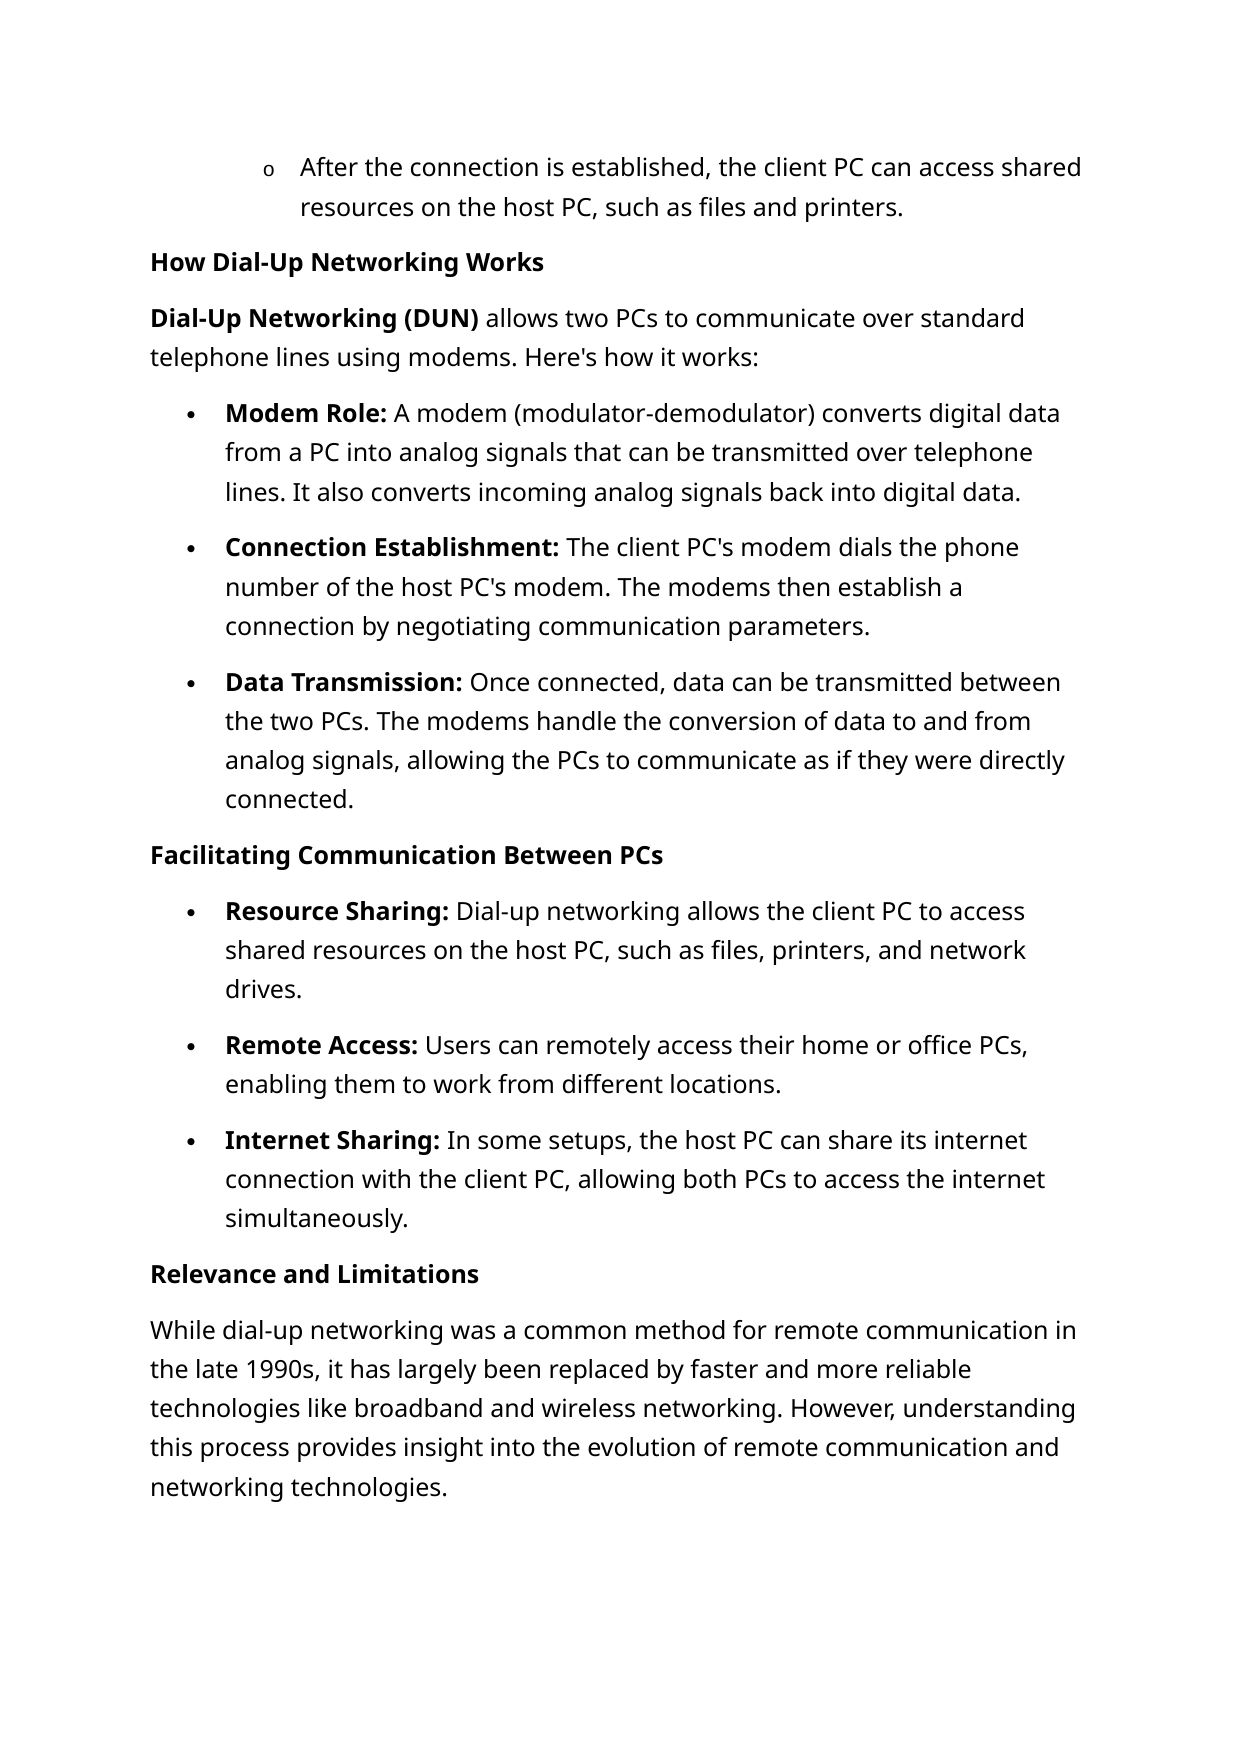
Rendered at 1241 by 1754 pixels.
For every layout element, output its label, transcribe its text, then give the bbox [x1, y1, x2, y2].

text How Dial-Up Networking Works [150, 245, 1090, 279]
list After the connection is established, the client PC can access shared resources on the host PC, such as files and printers. [262, 150, 1090, 223]
list Remote Access: Users can remotely access their home or office PCs, enabling them to work from different locations. [187, 1027, 1090, 1101]
list Data Transmission: Once connected, data can be transmitted between the two PCs. The modems handle the conversion of data to and from analog signals, allowing the PCs to communicate as if they were directly connected. [187, 664, 1090, 816]
list Resource Sharing: Dial-up networking allows the client PC to access shared resources on the host PC, such as files, printers, and network drives. [187, 893, 1090, 1006]
list Connection Establishment: The client PC's modem dials the phone number of the host PC's modem. The modems then establish a connection by negotiating communication parameters. [187, 530, 1090, 642]
text Dial-Up Networking (DUN) allows two PCs to communicate over standard telephone lines using modems. Here's how it works: [150, 301, 1090, 374]
text Facilitating Communication Between PCs [150, 837, 1090, 872]
text While dial-up networking was a common method for remote communication in the late 1990s, it has largely been replaced by faster and more reliable technologies like broadband and wireless networking. However, understanding this process provides insight into the evolution of remote communication and networking technologies. [150, 1312, 1090, 1503]
text Relevance and Limitations [150, 1257, 1090, 1291]
list Internet Sharing: In some setups, the host PC can share its internet connection with the client PC, allowing both PCs to access the internet simultaneously. [187, 1122, 1090, 1235]
list Modem Role: A modem (modulator-demodulator) converts digital data from a PC into analog signals that can be transmitted over telephone lines. It also converts incoming analog signals back into digital data. [187, 396, 1090, 508]
